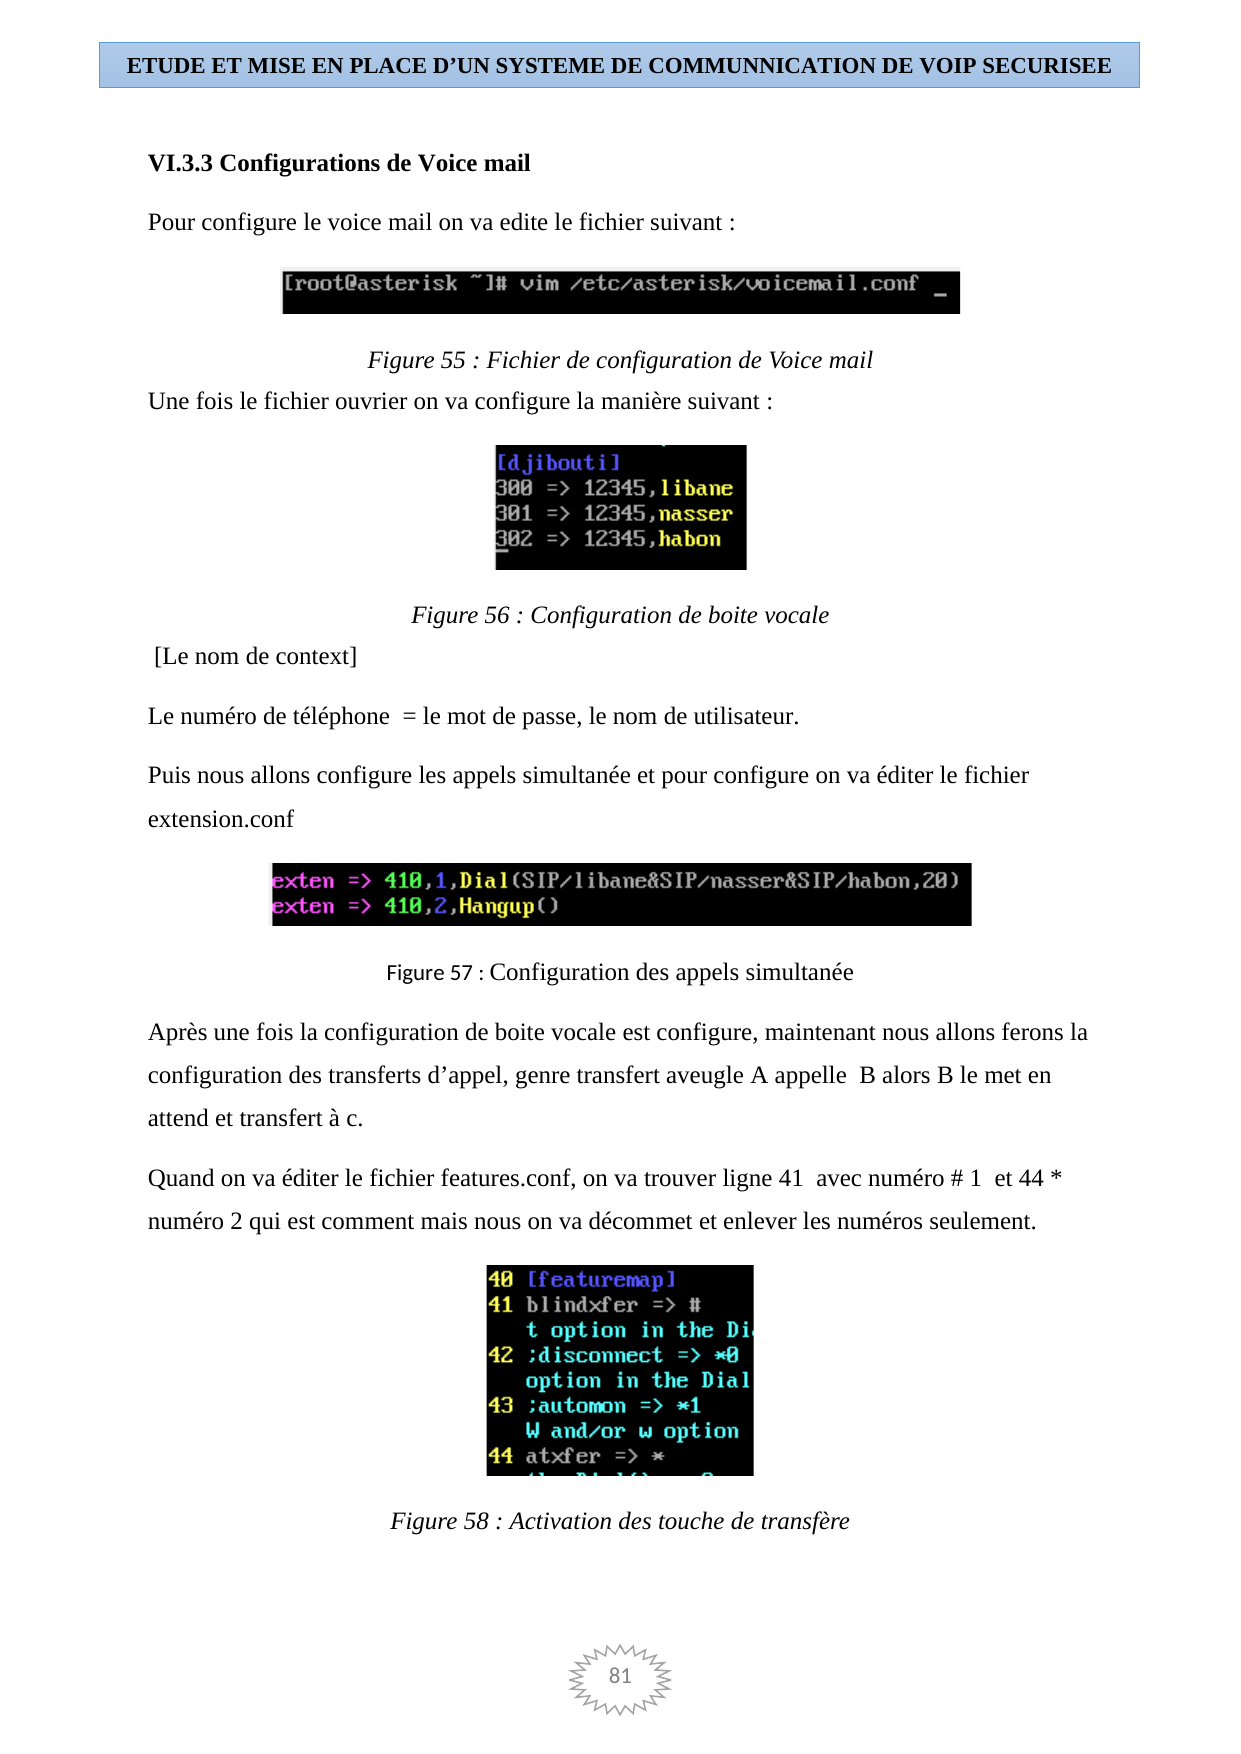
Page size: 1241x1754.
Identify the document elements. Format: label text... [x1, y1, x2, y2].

picture [493, 445, 747, 570]
picture [486, 1265, 754, 1476]
text Le numéro de téléphone = le mot de passe, le nom de utilisateur. [148, 701, 1093, 729]
picture [280, 267, 961, 314]
text VI.3.3 Configurations de Voice mail [148, 148, 1093, 176]
text Après une fois la configuration de boite vocale est configure, maintenant nous allons ferons la configuration des transferts d’appel, genre transfert aveugle A appelle B alors B le met en attend et transfert à c. [148, 1017, 1093, 1132]
text Une fois le fichier ouvrier on va configure la manière suivant : [148, 386, 1093, 415]
text Puis nous allons configure les appels simultanée et pour configure on va éditer le fichier extension.conf [148, 761, 1093, 832]
text [Le nom de context] [148, 641, 1093, 670]
text Quand on va éditer le fichier features.conf, on va trouver ligne 41 avec numéro # 1 et 44 * numéro 2 qui est comment mais nous on va décommet et enlever les numéros seulement. [148, 1163, 1093, 1235]
picture [268, 863, 972, 926]
text Pour configure le voice mail on va edite le fichier suivant : [148, 207, 1093, 236]
